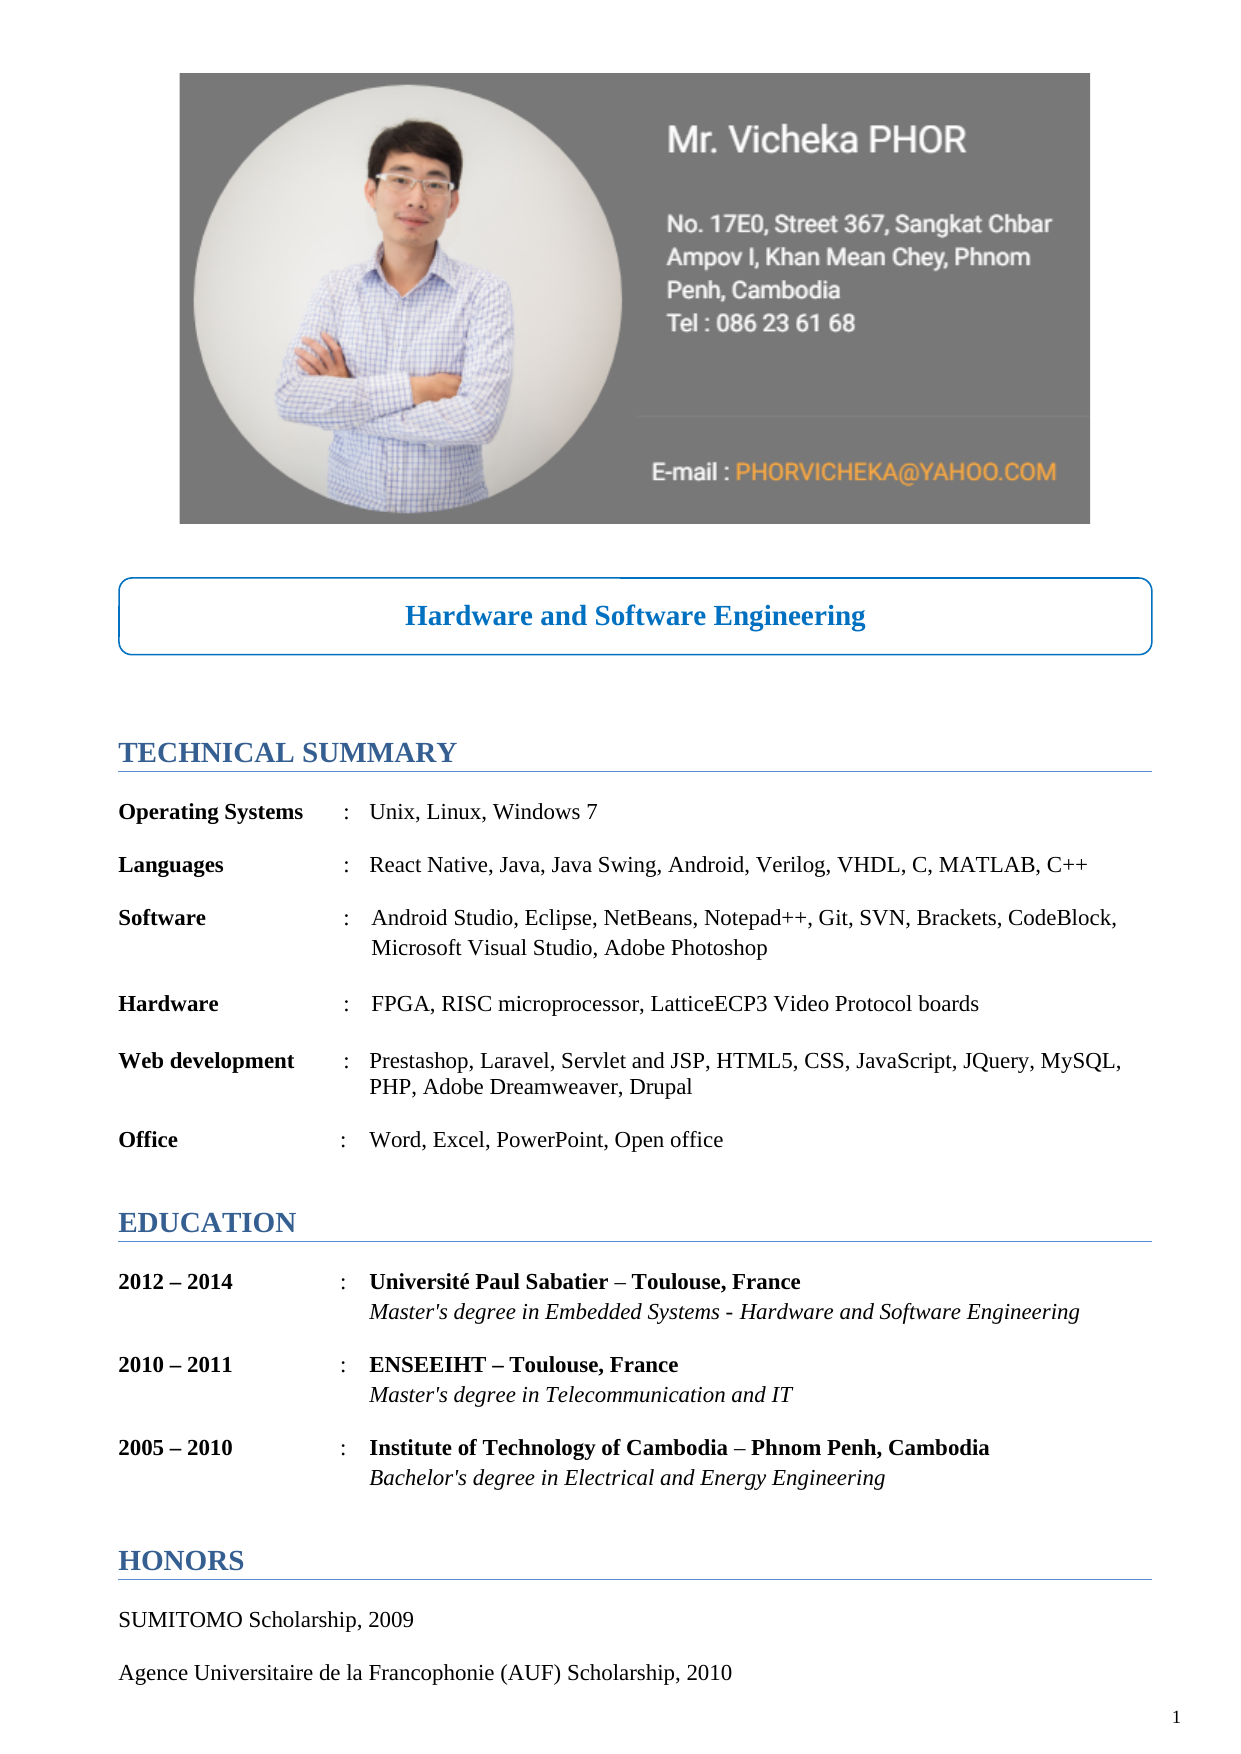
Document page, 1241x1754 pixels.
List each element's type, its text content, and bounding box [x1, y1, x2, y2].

text Operating Systems : Unix, Linux, Windows 7 [118, 798, 1152, 824]
picture [179, 73, 1091, 524]
text Master's degree in Embedded Systems - Hardware and Software Engineering [118, 1298, 1152, 1325]
text TECHNICAL SUMMARY [118, 735, 1152, 771]
text Hardware : FPGA, RISC microprocessor, LatticeECP3 Video Protocol boards [118, 990, 1152, 1017]
text Web development : Prestashop, Laravel, Servlet and JSP, HTML5, CSS, JavaScript, JQuery, MySQL, PHP, Adobe Dreamweaver, Drupal [118, 1047, 1152, 1100]
text Software : Android Studio, Eclipse, NetBeans, Notepad++, Git, SVN, Brackets, CodeBlock, Microsoft Visual Studio, Adobe Photoshop [118, 904, 1152, 960]
text Bachelor's degree in Electrical and Energy Engineering [118, 1464, 1152, 1491]
text 2010 – 2011 : ENSEEIHT – Toulouse, France [118, 1351, 1152, 1377]
text Master's degree in Telecommunication and IT [118, 1381, 1152, 1408]
text SUMITOMO Scholarship, 2009 [118, 1606, 1152, 1633]
text Languages : React Native, Java, Java Swing, Android, Verilog, VHDL, C, MATLAB, C++ [118, 851, 1152, 877]
text 2012 – 2014 : Université Paul Sabatier – Toulouse, France [118, 1268, 1152, 1294]
text Agence Universitaire de la Francophonie (AUF) Scholarship, 2010 [118, 1659, 1152, 1685]
text 2005 – 2010 : Institute of Technology of Cambodia – Phnom Penh, Cambodia [118, 1434, 1152, 1460]
text Office : Word, Excel, PowerPoint, Open office [118, 1126, 1152, 1152]
text HONORS [118, 1543, 1152, 1579]
text EDUCATION [118, 1205, 1152, 1241]
